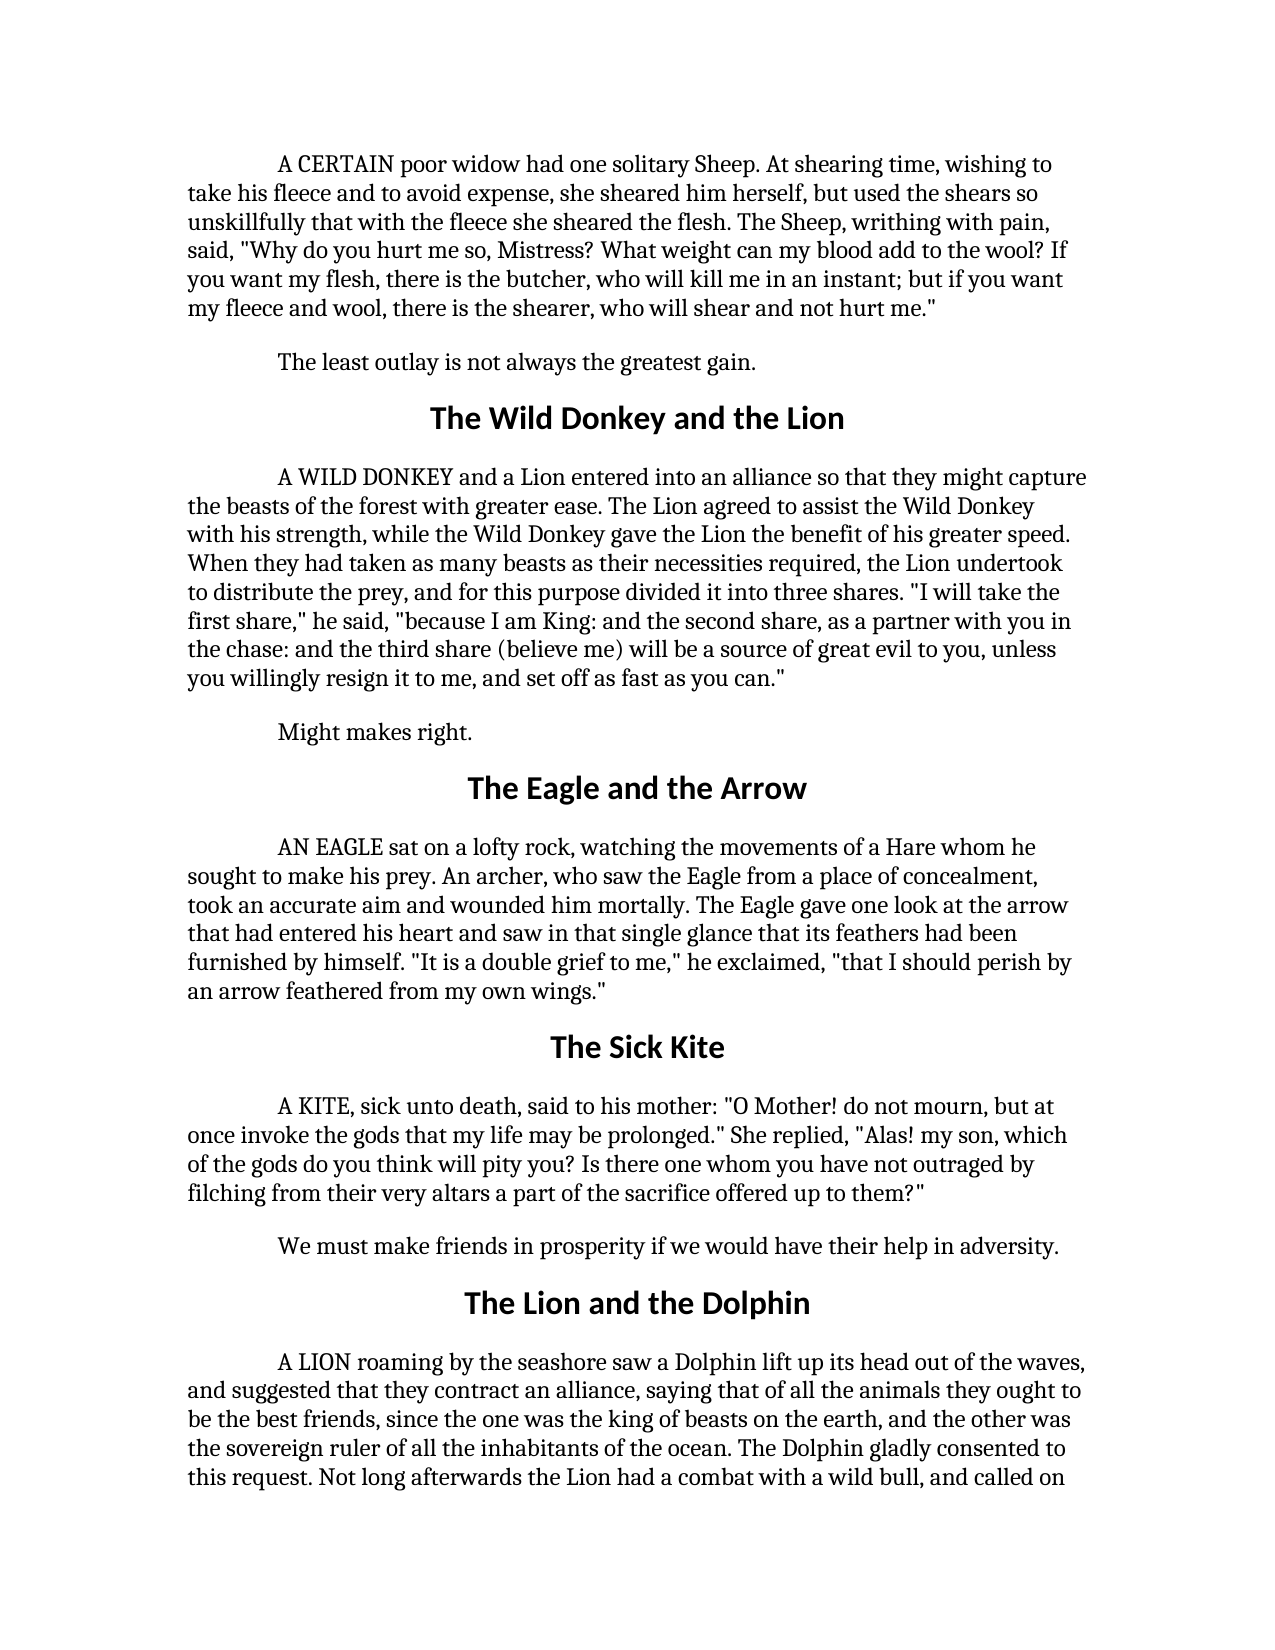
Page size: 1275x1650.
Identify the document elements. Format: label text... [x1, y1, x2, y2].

subtitle The Lion and the Dolphin [187, 1282, 1087, 1322]
text The least outlay is not always the greatest gain. [187, 347, 1087, 376]
text Might makes right. [187, 718, 1087, 747]
text A WILD DONKEY and a Lion entered into an alliance so that they might capture the beasts of the forest with greater ease. The Lion agreed to assist the Wild Donkey with his strength, while the Wild Donkey gave the Lion the benefit of his greater speed. When they had taken as many beasts as their necessities required, the Lion undertook to distribute the prey, and for this purpose divided it into three shares. "I will take the first share," he said, "because I am King: and the second share, as a partner with you in the chase: and the third share (believe me) will be a source of great evil to you, unless you willingly resign it to me, and set off as fast as you can." [187, 463, 1087, 693]
subtitle The Eagle and the Arrow [187, 767, 1087, 808]
text We must make friends in prosperity if we would have their help in adversity. [187, 1232, 1087, 1261]
subtitle The Wild Donkey and the Lion [187, 397, 1087, 438]
text A KITE, sick unto death, said to his mother: "O Mother! do not mourn, but at once invoke the gods that my life may be prolonged." She replied, "Alas! my son, which of the gods do you think will pity you? Is there one whom you have not outraged by filching from their very altars a part of the sacrifice offered up to them?" [187, 1092, 1087, 1207]
text A CERTAIN poor widow had one solitary Sheep. At shearing time, wishing to take his fleece and to avoid expense, she sheared him herself, but used the shears so unskillfully that with the fleece she sheared the flesh. The Sheep, writhing with pain, said, "Why do you hurt me so, Mistress? What weight can my blood add to the wool? If you want my flesh, there is the butcher, who will kill me in an instant; but if you want my fleece and wool, there is the shearer, who will shear and not hurt me." [187, 150, 1087, 322]
subtitle The Sick Kite [187, 1026, 1087, 1067]
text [187, 1347, 1087, 1491]
text AN EAGLE sat on a lofty rock, watching the movements of a Hare whom he sought to make his prey. An archer, who saw the Eagle from a place of concealment, took an accurate aim and wounded him mortally. The Eagle gave one look at the arrow that had entered his heart and saw in that single glance that its feathers had been furnished by himself. "It is a double grief to me," he exclaimed, "that I should perish by an arrow feathered from my own wings." [187, 833, 1087, 1006]
